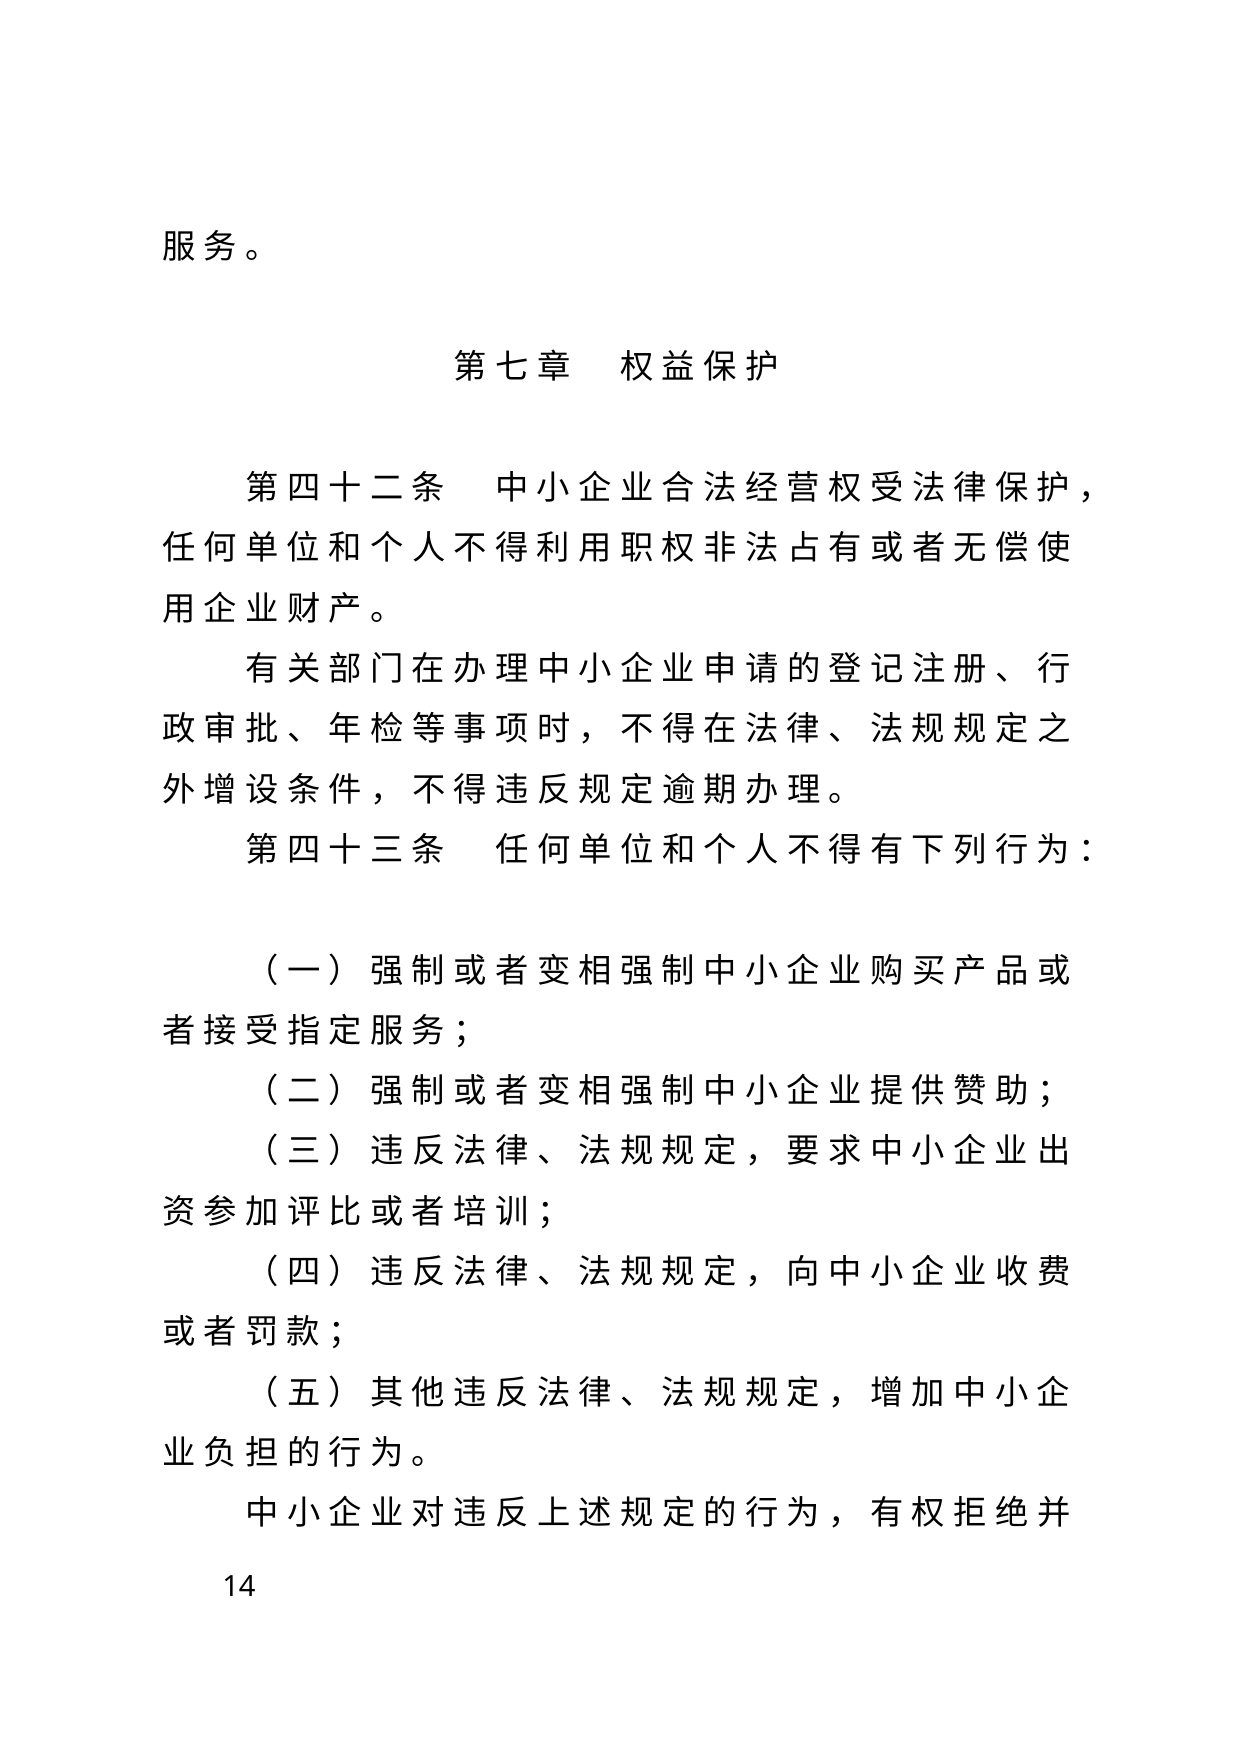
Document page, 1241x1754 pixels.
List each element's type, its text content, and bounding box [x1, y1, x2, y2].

text 第七章 权益保护 [162, 334, 1078, 394]
text 第四十二条 中小企业合法经营权受法律保护，任何单位和个人不得利用职权非法占有或者无偿使用企业财产。 [162, 455, 1078, 636]
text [162, 1480, 1078, 1540]
text 第四十三条 任何单位和个人不得有下列行为： [162, 817, 1078, 937]
text （一）强制或者变相强制中小企业购买产品或者接受指定服务； [162, 937, 1078, 1058]
text （三）违反法律、法规规定，要求中小企业出资参加评比或者培训； [162, 1118, 1078, 1239]
text （二）强制或者变相强制中小企业提供赞助； [162, 1058, 1078, 1118]
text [162, 213, 1078, 274]
text （四）违反法律、法规规定，向中小企业收费或者罚款； [162, 1239, 1078, 1359]
text （五）其他违反法律、法规规定，增加中小企业负担的行为。 [162, 1359, 1078, 1480]
text 有关部门在办理中小企业申请的登记注册、行政审批、年检等事项时，不得在法律、法规规定之外增设条件，不得违反规定逾期办理。 [162, 636, 1078, 817]
